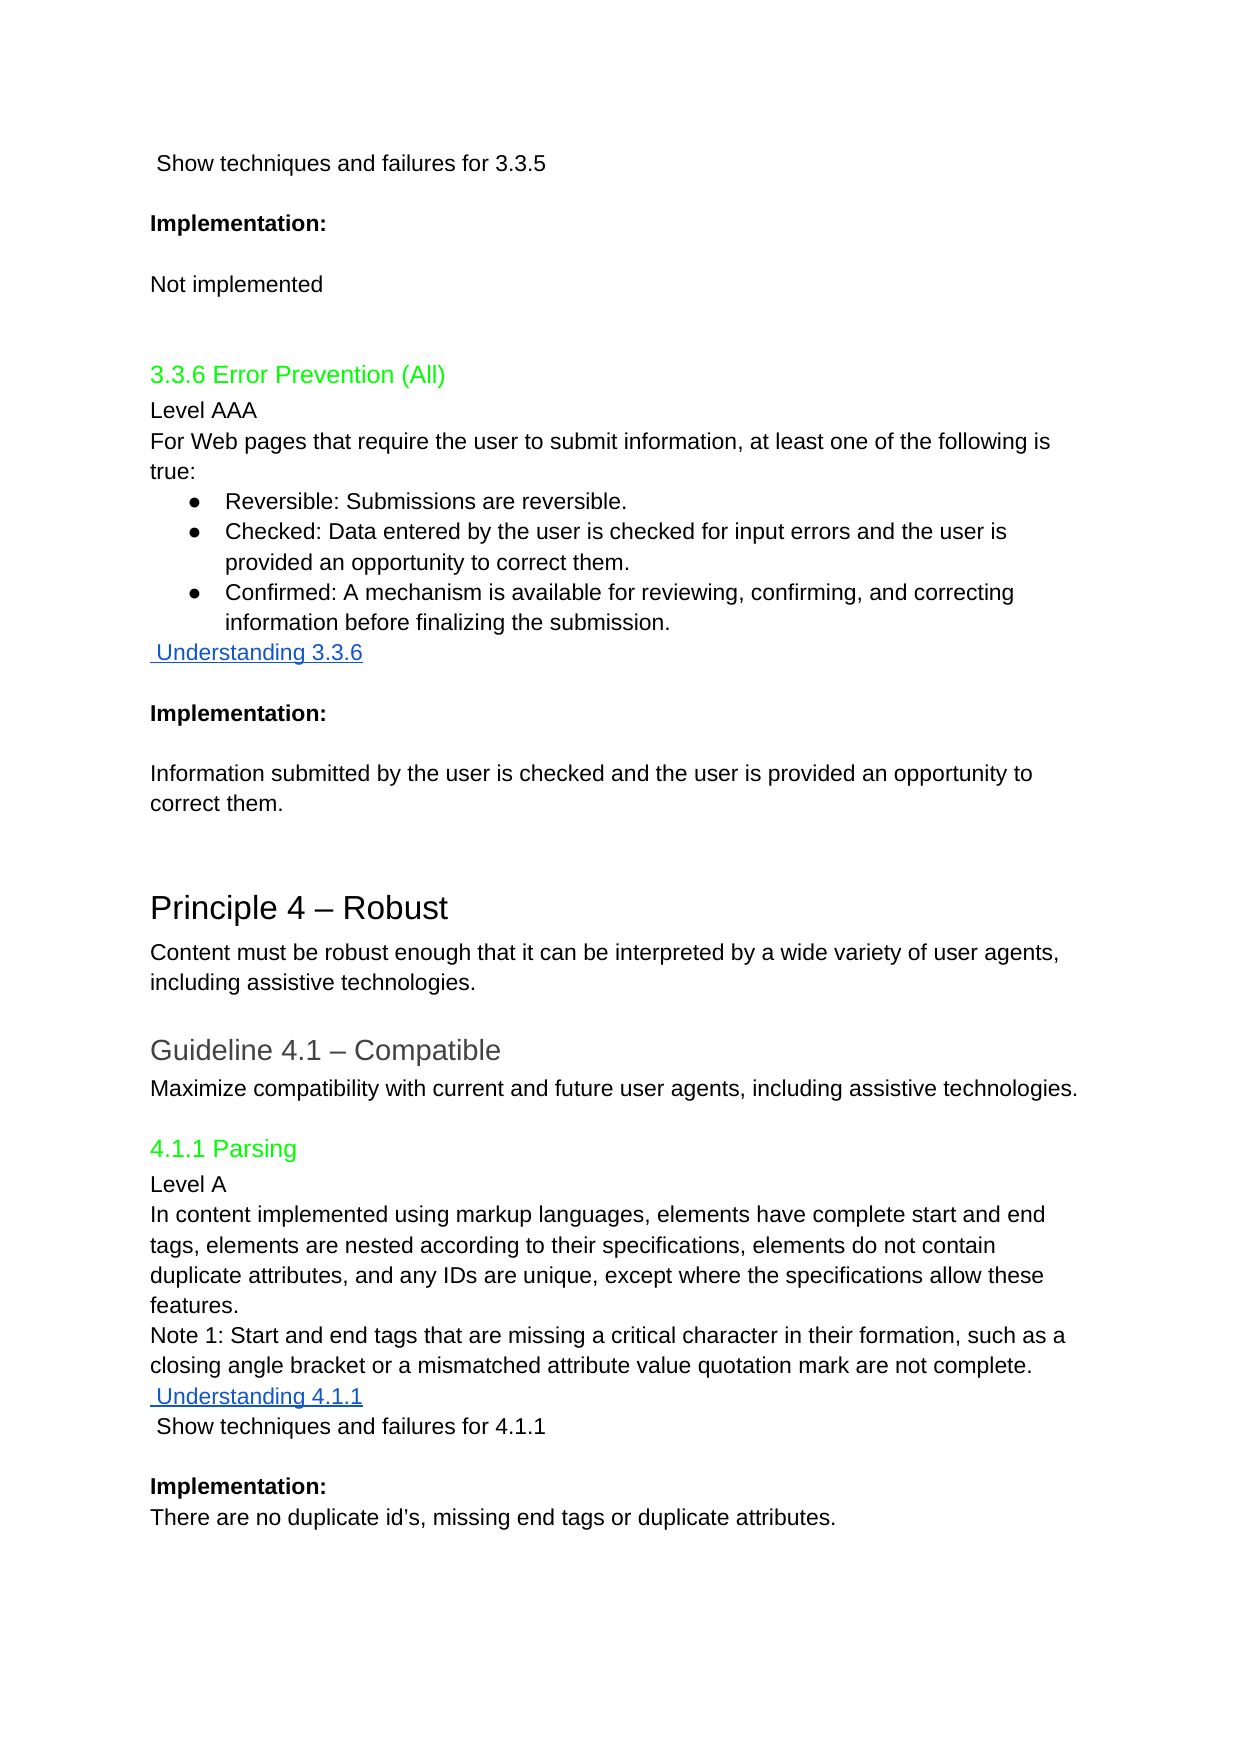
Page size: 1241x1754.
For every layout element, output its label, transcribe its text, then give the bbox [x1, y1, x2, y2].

subtitle Principle 4 – Robust [150, 888, 1090, 927]
subtitle 3.3.6 Error Prevention (All) [150, 360, 1090, 389]
list Checked: Data entered by the user is checked for input errors and the user is provided an opportunity to correct them. [187, 518, 1090, 575]
subtitle 4.1.1 Parsing [150, 1134, 1090, 1163]
text Level AAA [150, 397, 1090, 424]
text Content must be robust enough that it can be interpreted by a wide variety of user agents, including assistive technologies. [150, 939, 1090, 996]
text For Web pages that require the user to submit information, at least one of the following is true: [150, 428, 1090, 484]
text Information submitted by the user is checked and the user is provided an opportunity to correct them. [150, 760, 1090, 817]
text Show techniques and failures for 4.1.1 [150, 1413, 1090, 1439]
text Implementation: [150, 210, 1090, 237]
text Understanding 3.3.6 [150, 639, 1090, 666]
list Reversible: Submissions are reversible. [187, 488, 1090, 514]
text Show techniques and failures for 3.3.5 [150, 150, 1090, 176]
text Understanding 4.1.1 [150, 1383, 1090, 1409]
text Implementation: [150, 699, 1090, 726]
text Maximize compatibility with current and future user agents, including assistive technologies. [150, 1075, 1090, 1101]
subtitle Guideline 4.1 – Compatible [150, 1033, 1090, 1066]
list Confirmed: A mechanism is available for reviewing, confirming, and correcting information before finalizing the submission. [187, 579, 1090, 635]
text Implementation: [150, 1473, 1090, 1499]
text There are no duplicate id’s, missing end tags or duplicate attributes. [150, 1503, 1090, 1530]
text Level A [150, 1171, 1090, 1197]
text In content implemented using markup languages, elements have complete start and end tags, elements are nested according to their specifications, elements do not contain duplicate attributes, and any IDs are unique, except where the specifications allow these features. [150, 1201, 1090, 1318]
text Note 1: Start and end tags that are missing a critical character in their formation, such as a closing angle bracket or a mismatched attribute value quotation mark are not complete. [150, 1322, 1090, 1379]
text Not implemented [150, 271, 1090, 297]
